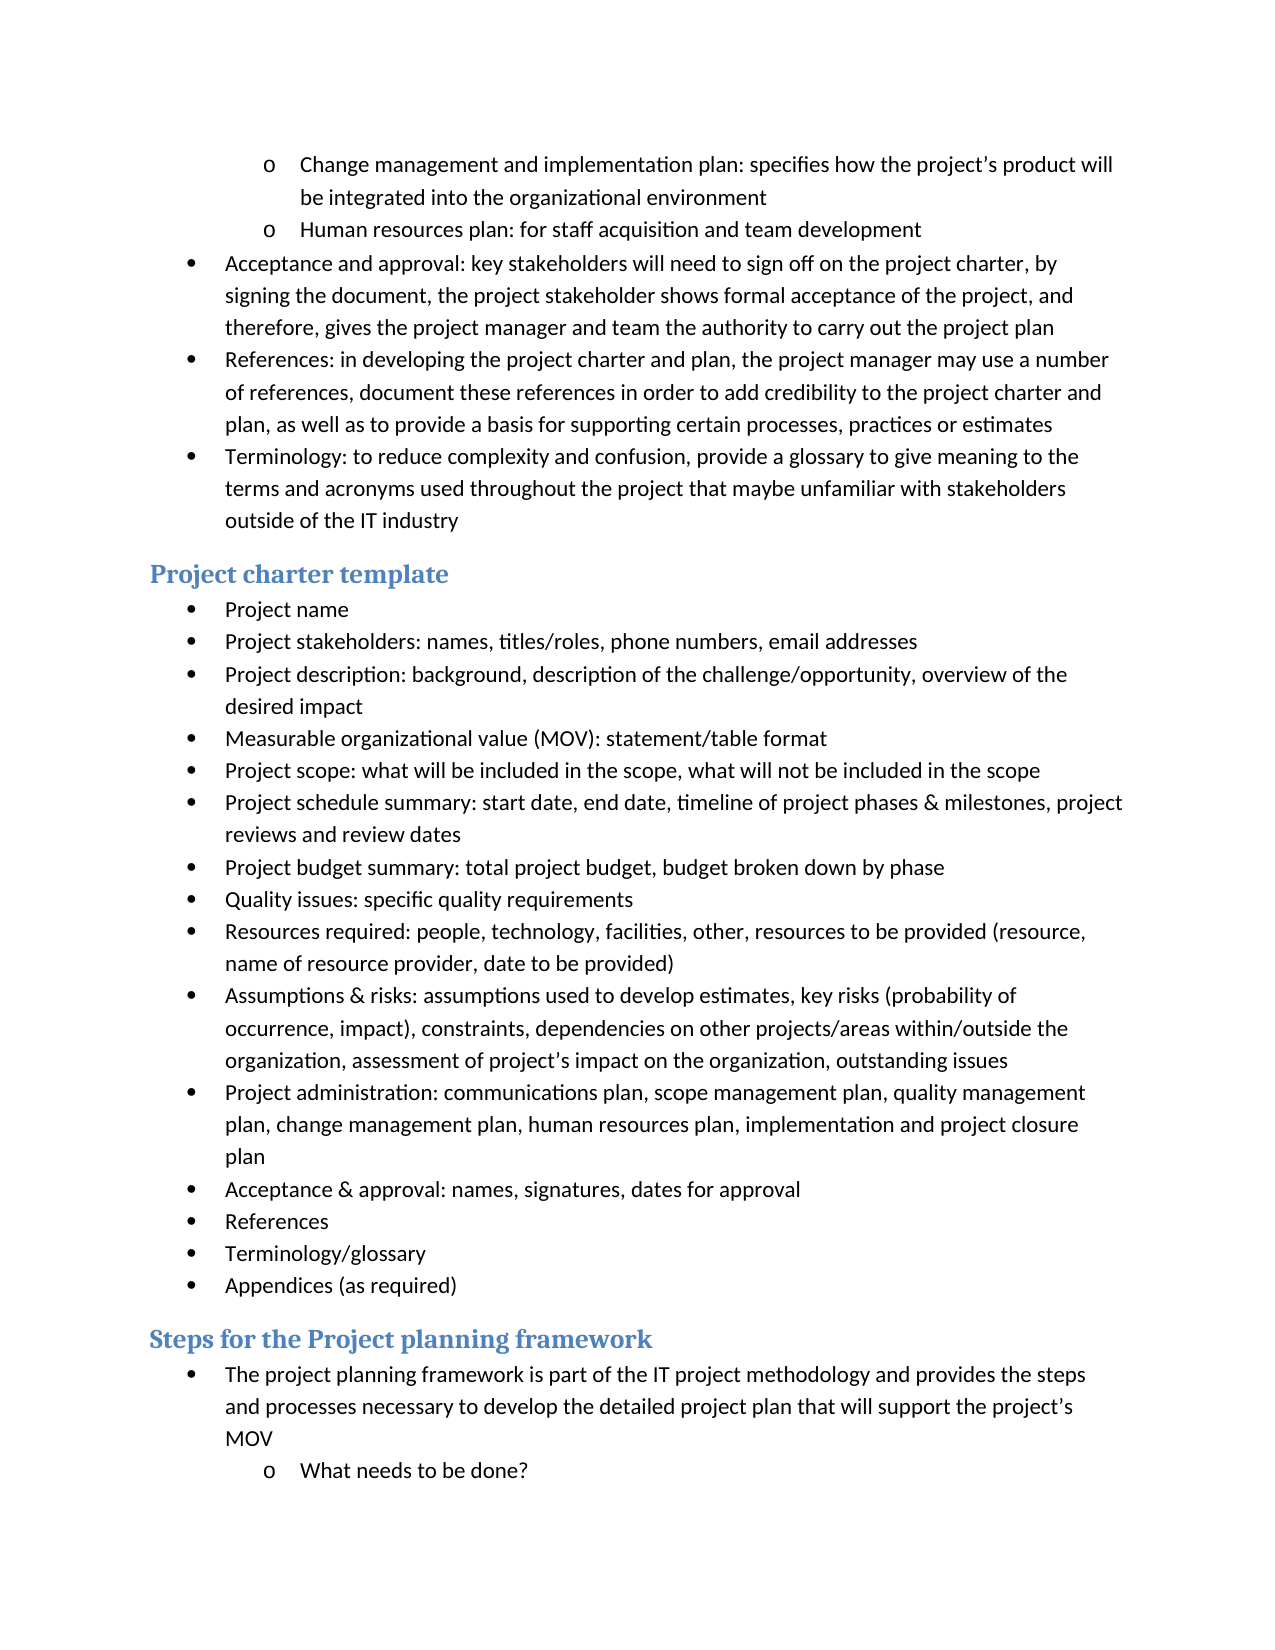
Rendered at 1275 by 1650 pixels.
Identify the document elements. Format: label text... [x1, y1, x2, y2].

list Quality issues: specific quality requirements [187, 885, 1125, 913]
list Terminology: to reduce complexity and confusion, provide a glossary to give meaning to the terms and acronyms used throughout the project that maybe unfamiliar with stakeholders outside of the IT industry [187, 442, 1125, 534]
list Change management and implementation plan: specifies how the project’s product will be integrated into the organizational environment [262, 150, 1125, 211]
list Project budget summary: total project budget, budget broken down by phase [187, 853, 1125, 881]
subtitle Steps for the Project planning framework [150, 1324, 1125, 1355]
list Human resources plan: for staff acquisition and team development [262, 216, 1125, 245]
list Measurable organizational value (MOV): statement/table format [187, 724, 1125, 752]
list Project scope: what will be included in the scope, what will not be included in the scope [187, 756, 1125, 784]
list What needs to be done? [262, 1457, 1125, 1486]
subtitle Project charter template [150, 559, 1125, 591]
list Acceptance and approval: key stakeholders will need to sign off on the project charter, by signing the document, the project stakeholder shows formal acceptance of the project, and therefore, gives the project manager and team the authority to carry out the project plan [187, 249, 1125, 341]
list Project description: background, description of the challenge/opportunity, overview of the desired impact [187, 660, 1125, 720]
list Resources required: people, technology, facilities, other, resources to be provided (resource, name of resource provider, date to be provided) [187, 917, 1125, 977]
list Appendices (as required) [187, 1271, 1125, 1299]
list Project name [187, 595, 1125, 623]
list Project schedule summary: start date, end date, timeline of project phases & milestones, project reviews and review dates [187, 788, 1125, 849]
list References [187, 1207, 1125, 1235]
list Assumptions & risks: assumptions used to develop estimates, key risks (probability of occurrence, impact), constraints, dependencies on other projects/areas within/outside the organization, assessment of project’s impact on the organization, outstanding issues [187, 982, 1125, 1074]
list Project stakeholders: names, titles/roles, phone numbers, email addresses [187, 627, 1125, 656]
list Project administration: communications plan, scope management plan, quality management plan, change management plan, human resources plan, implementation and project closure plan [187, 1078, 1125, 1171]
list Terminology/glossary [187, 1239, 1125, 1267]
list The project planning framework is part of the IT project methodology and provides the steps and processes necessary to develop the detailed project plan that will support the project’s MOV [187, 1360, 1125, 1452]
list References: in developing the project charter and plan, the project manager may use a number of references, document these references in order to add credibility to the project charter and plan, as well as to provide a basis for supporting certain processes, practices or estimates [187, 346, 1125, 438]
list Acceptance & approval: names, signatures, dates for approval [187, 1175, 1125, 1203]
